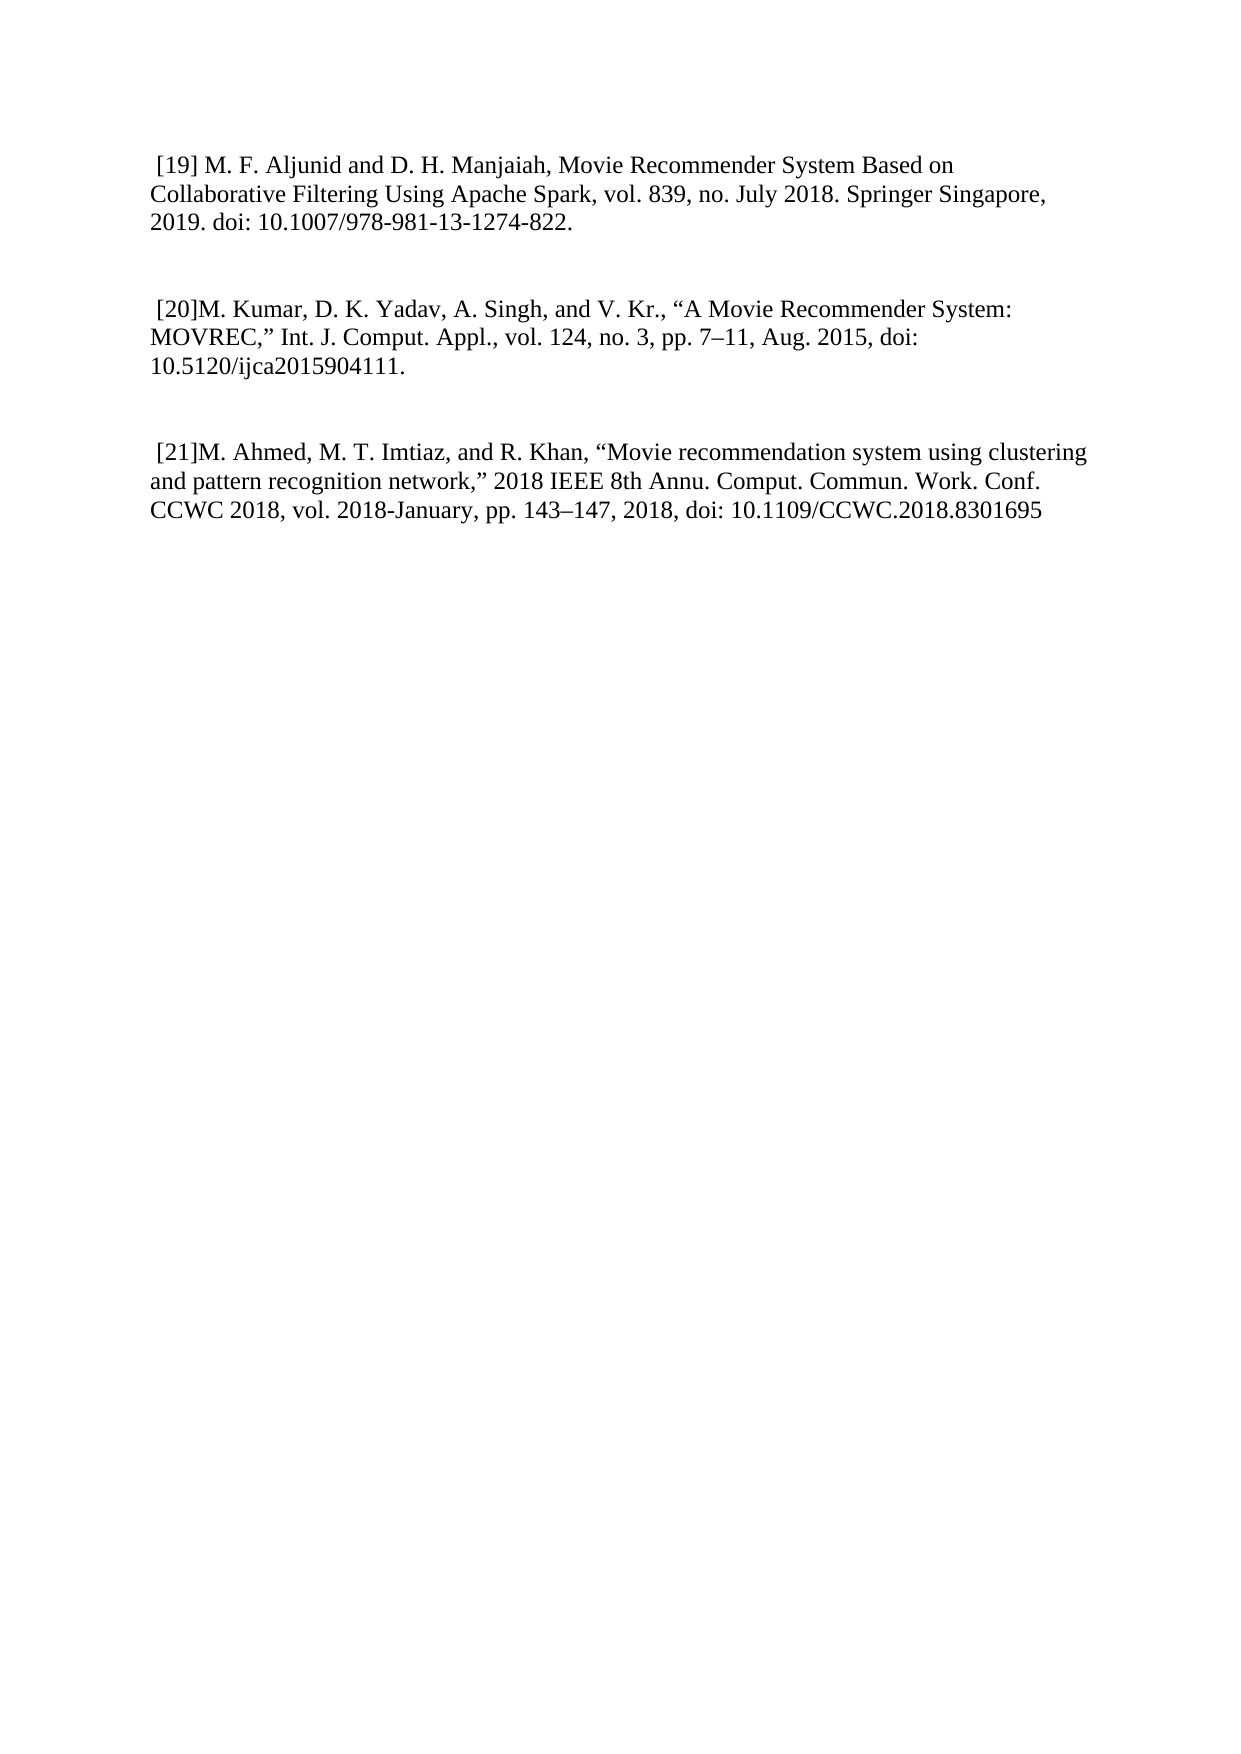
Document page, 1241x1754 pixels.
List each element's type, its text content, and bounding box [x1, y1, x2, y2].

text [20]M. Kumar, D. K. Yadav, A. Singh, and V. Kr., “A Movie Recommender System: MOVREC,” Int. J. Comput. Appl., vol. 124, no. 3, pp. 7–11, Aug. 2015, doi: 10.5120/ijca2015904111. [150, 294, 1090, 380]
text [21]M. Ahmed, M. T. Imtiaz, and R. Khan, “Movie recommendation system using clustering and pattern recognition network,” 2018 IEEE 8th Annu. Comput. Commun. Work. Conf. CCWC 2018, vol. 2018-January, pp. 143–147, 2018, doi: 10.1109/CCWC.2018.8301695 [150, 437, 1090, 524]
text [19] M. F. Aljunid and D. H. Manjaiah, Movie Recommender System Based on Collaborative Filtering Using Apache Spark, vol. 839, no. July 2018. Springer Singapore, 2019. doi: 10.1007/978-981-13-1274-822. [150, 150, 1090, 236]
